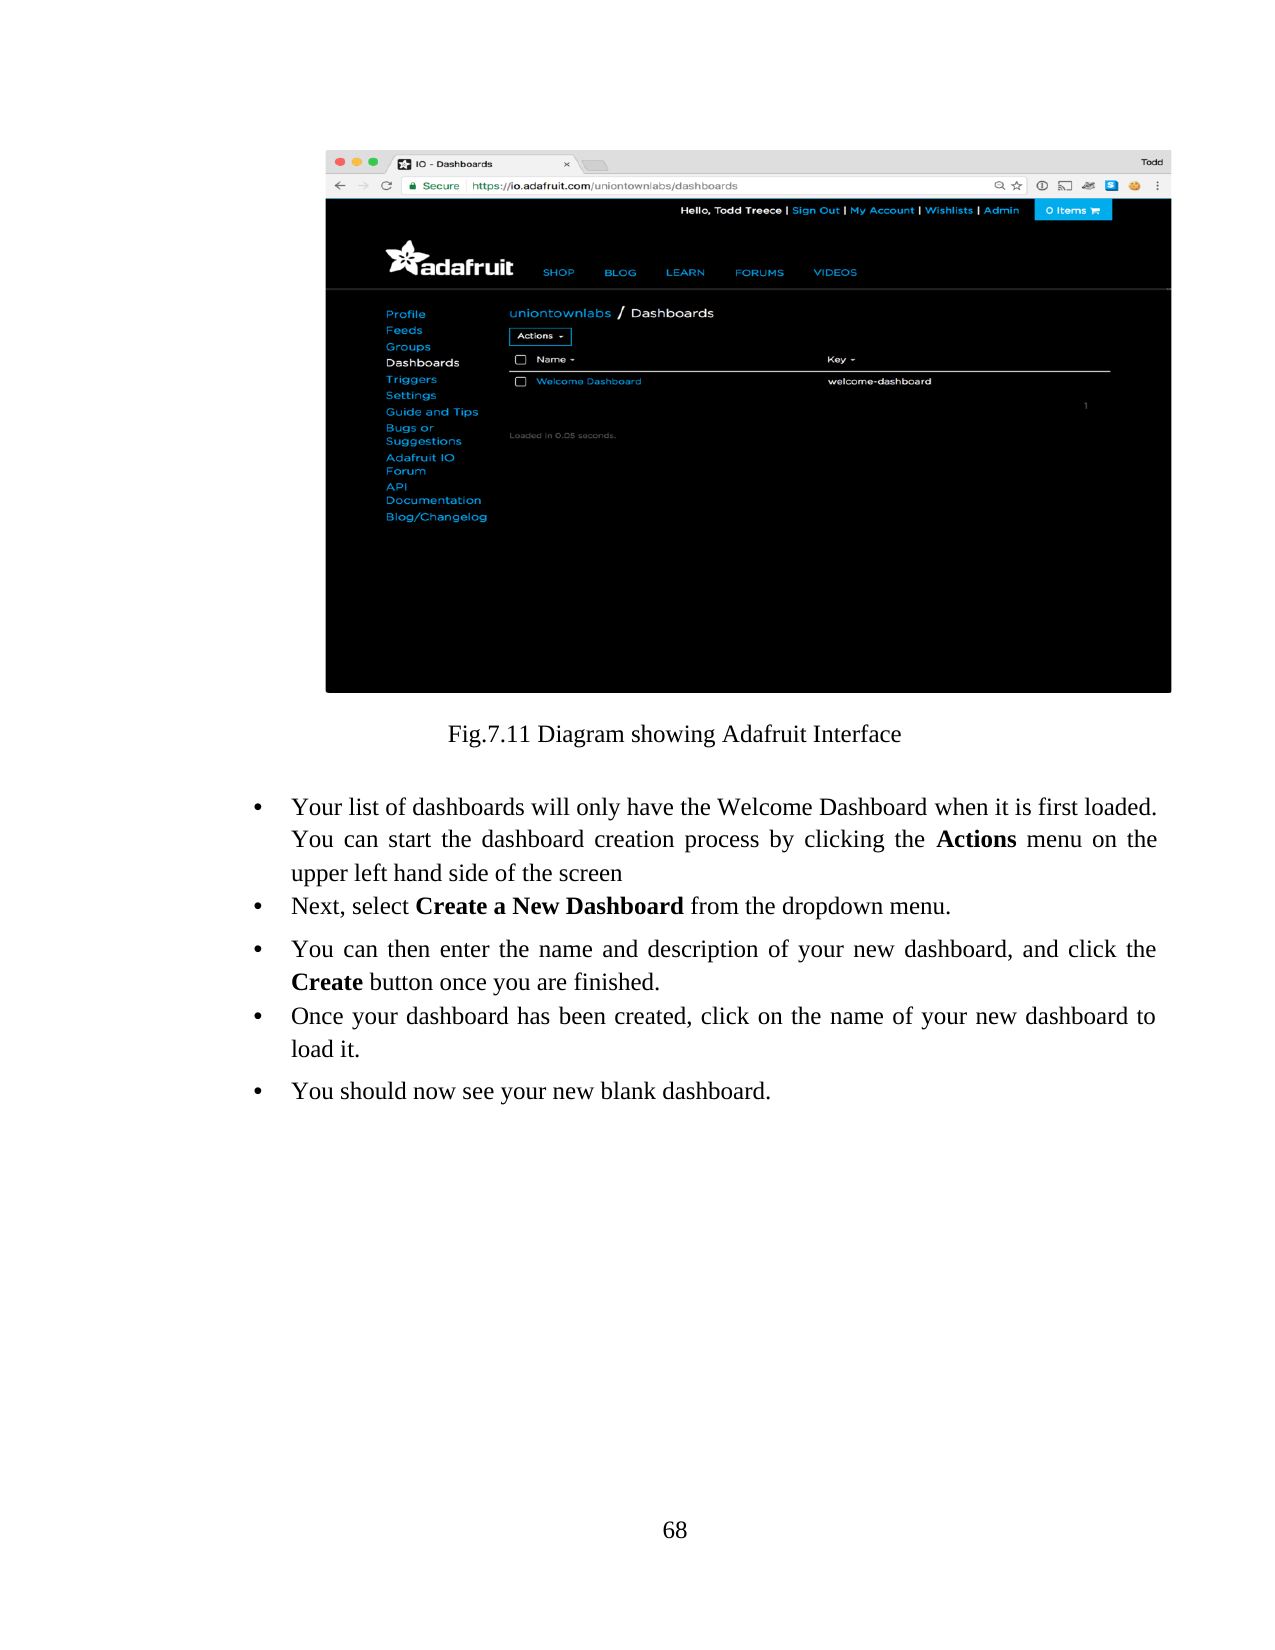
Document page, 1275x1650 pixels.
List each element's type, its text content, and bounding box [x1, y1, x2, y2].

list Next, select Create a New Dashboard from the dropdown menu. [253, 891, 1157, 920]
list Once your dashboard has been created, click on the name of your new dashboard to load it. [253, 1001, 1157, 1062]
picture [325, 150, 1172, 693]
list Your list of dashboards will only have the Welcome Dashboard when it is first loaded. You can start the dashboard creation process by clicking the Actions menu on the upper left hand side of the screen [253, 791, 1157, 886]
list You should now see your new blank dashboard. [253, 1076, 1157, 1105]
text Fig.7.11 Diagram showing Adafruit Interface [343, 719, 1006, 748]
list You can then enter the name and description of your new dashboard, and click the Create button once you are finished. [253, 934, 1157, 996]
